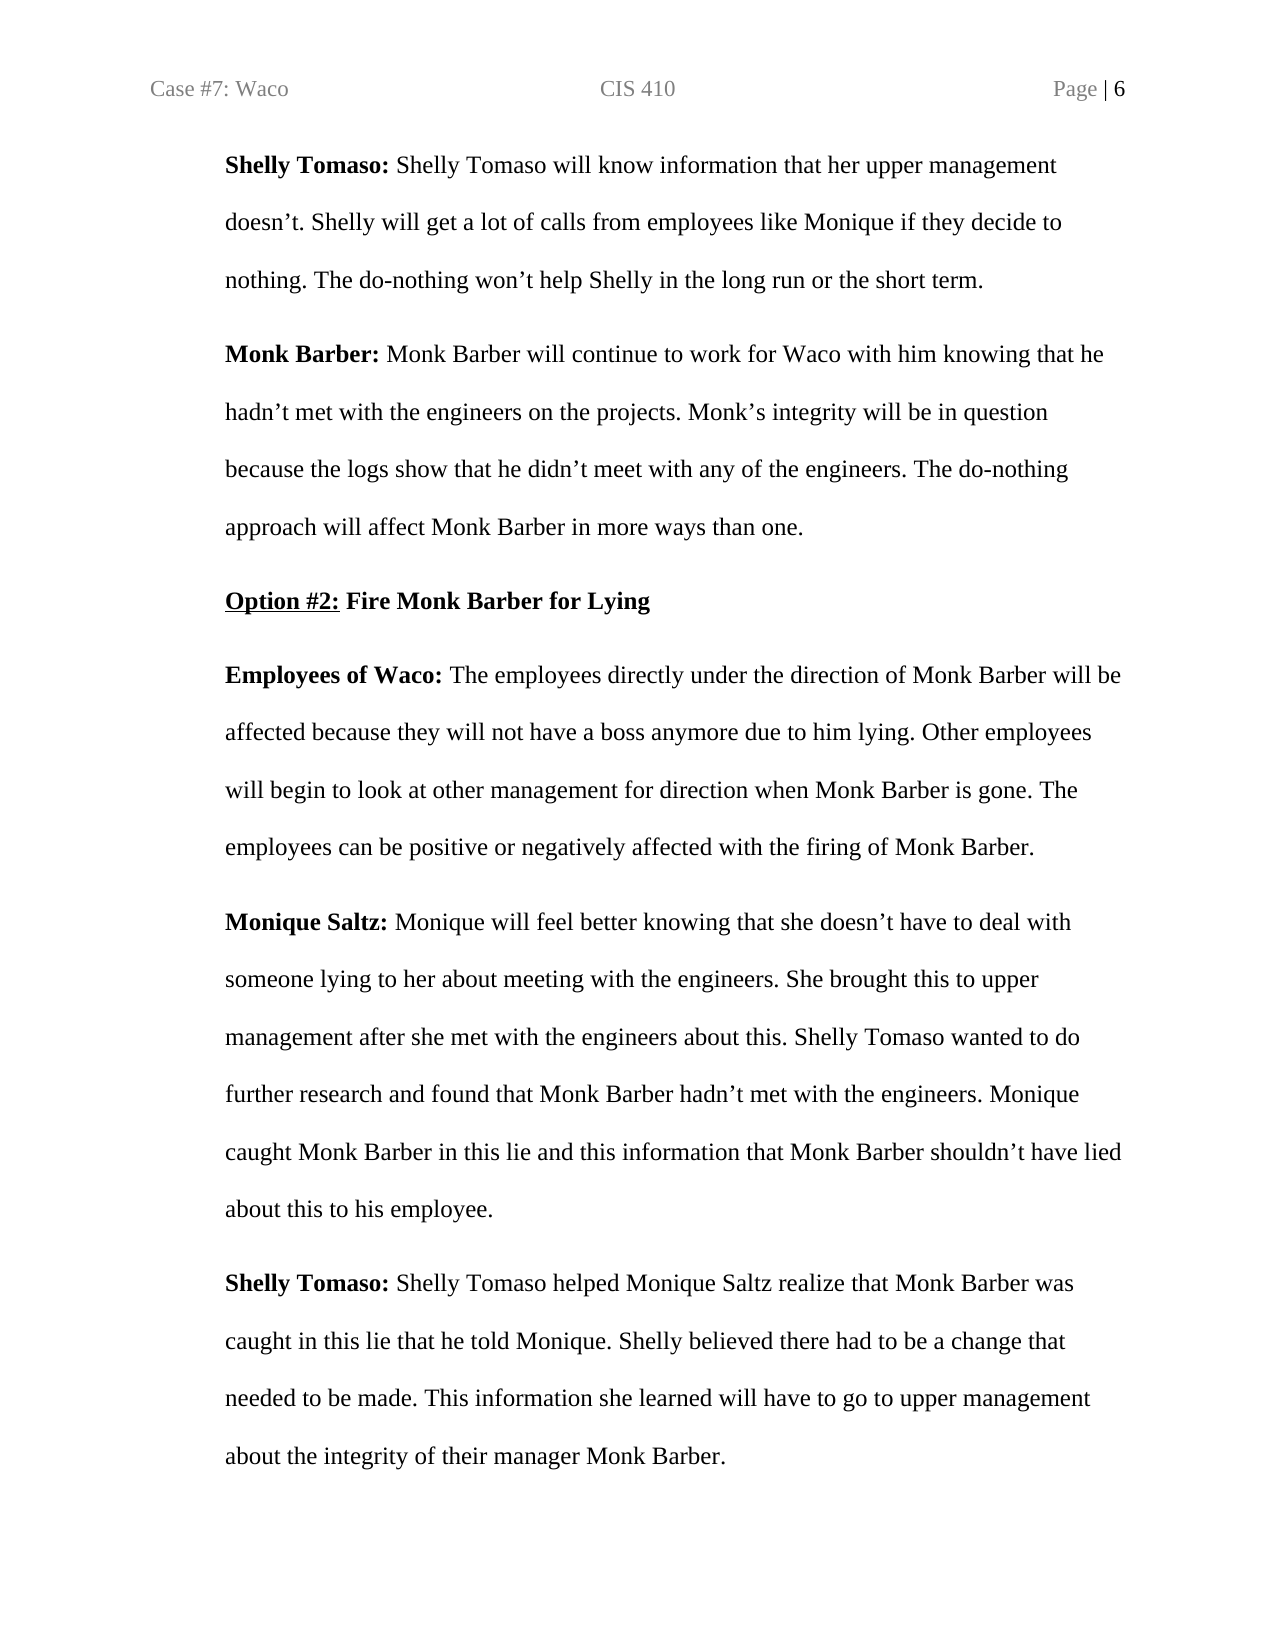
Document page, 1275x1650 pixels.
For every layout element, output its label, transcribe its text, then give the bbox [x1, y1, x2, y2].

text Monique Saltz: Monique will feel better knowing that she doesn’t have to deal with someone lying to her about meeting with the engineers. She brought this to upper management after she met with the engineers about this. Shelly Tomaso wanted to do further research and found that Monk Barber hadn’t met with the engineers. Monique caught Monk Barber in this lie and this information that Monk Barber shouldn’t have lied about this to his employee. [225, 907, 1125, 1223]
text Shelly Tomaso: Shelly Tomaso helped Monique Saltz realize that Monk Barber was caught in this lie that he told Monique. Shelly believed there had to be a change that needed to be made. This information she learned will have to go to upper management about the integrity of their manager Monk Barber. [225, 1268, 1125, 1469]
text Employees of Waco: The employees directly under the direction of Monk Barber will be affected because they will not have a boss anymore due to him lying. Other employees will begin to look at other management for direction when Monk Barber is gone. The employees can be positive or negatively affected with the firing of Monk Barber. [225, 660, 1125, 861]
text Option #2: Fire Monk Barber for Lying [225, 586, 1125, 614]
text Shelly Tomaso: Shelly Tomaso will know information that her upper management doesn’t. Shelly will get a lot of calls from employees like Monique if they decide to nothing. The do-nothing won’t help Shelly in the long run or the short term. [225, 150, 1125, 294]
text Monk Barber: Monk Barber will continue to work for Waco with him knowing that he hadn’t met with the engineers on the projects. Monk’s integrity will be in question because the logs show that he didn’t meet with any of the engineers. The do-nothing approach will affect Monk Barber in more ways than one. [225, 339, 1125, 540]
